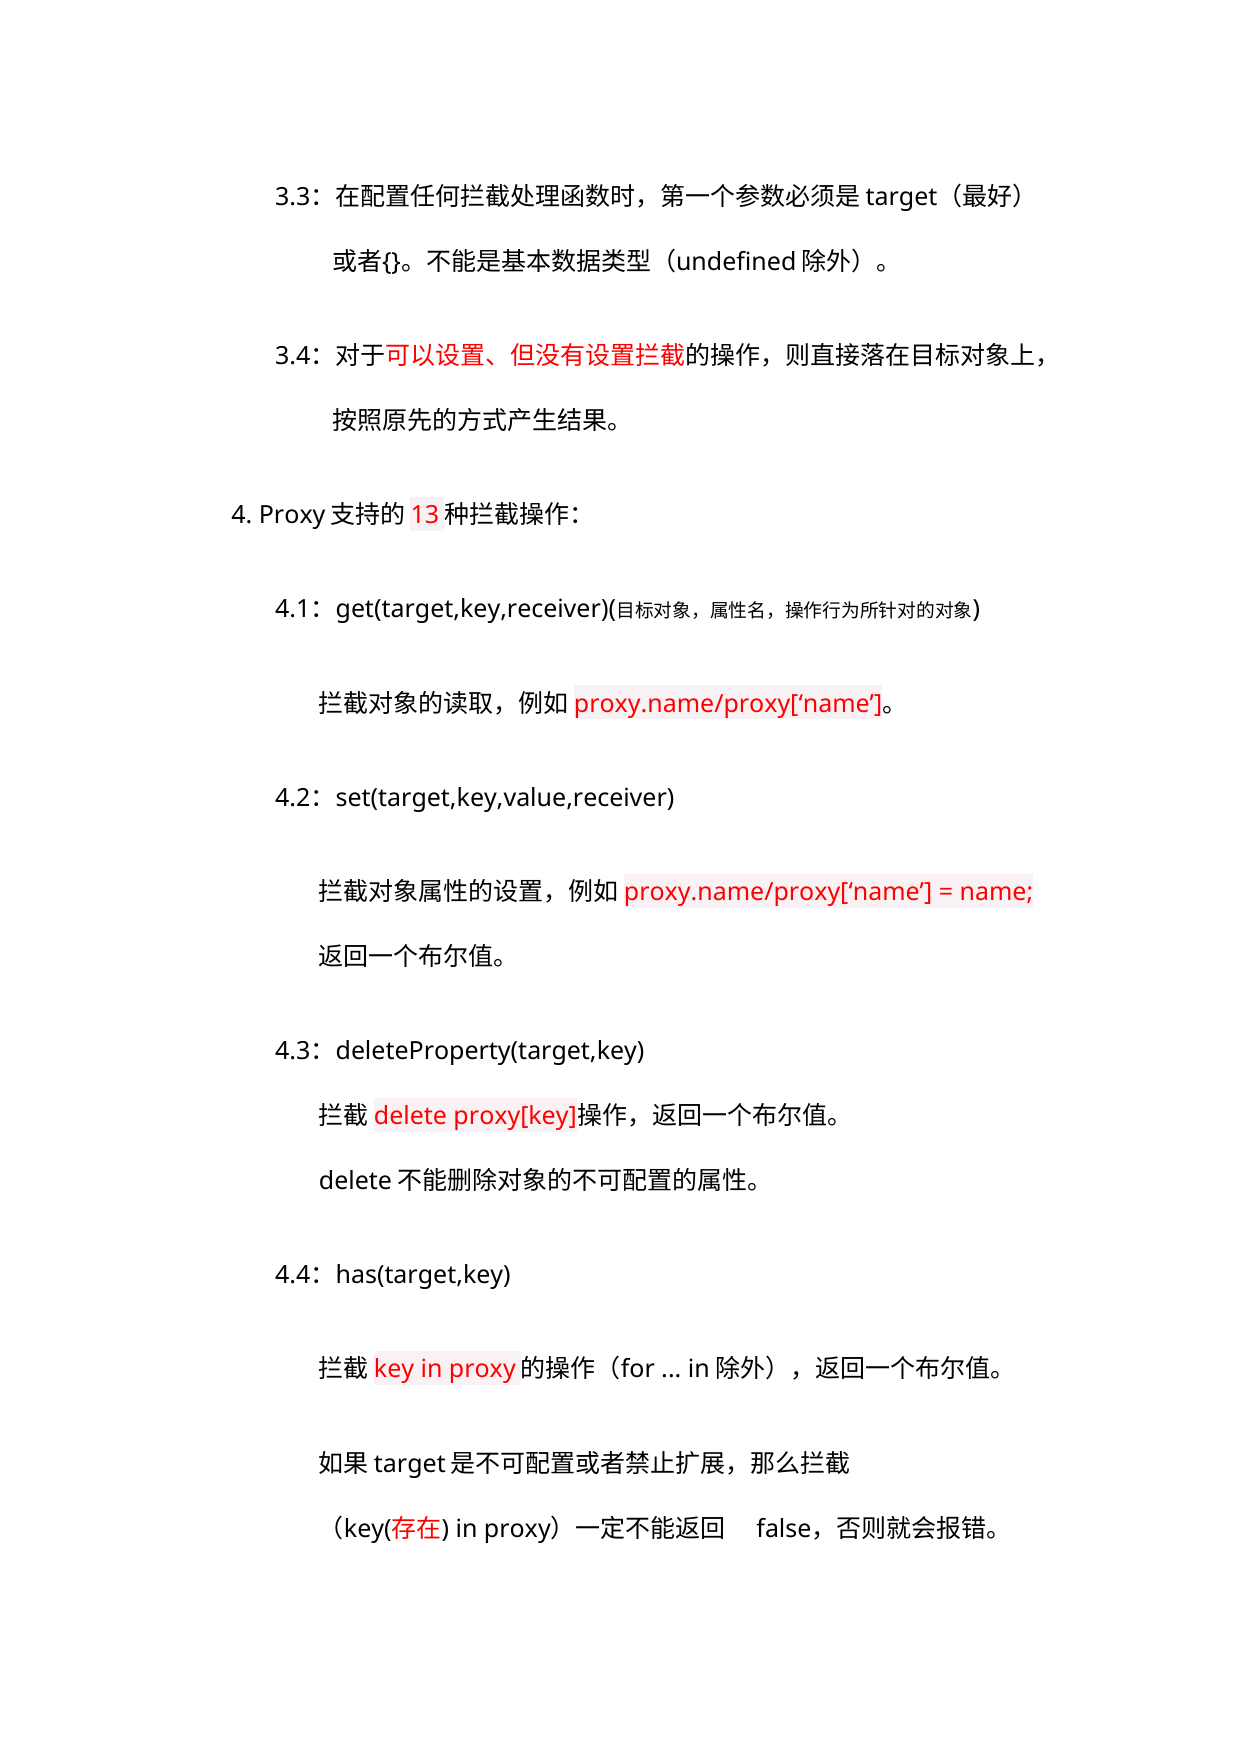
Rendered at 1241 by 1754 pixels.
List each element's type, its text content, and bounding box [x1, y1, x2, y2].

list 4.2：set(target,key,value,receiver) [231, 763, 1053, 828]
list Proxy支持的13种拦截操作： [231, 480, 1053, 545]
list 拦截key in proxy的操作（for ... in除外），返回一个布尔值。 [275, 1334, 1053, 1399]
list 3.4：对于可以设置、但没有设置拦截的操作，则直接落在目标对象上， 按照原先的方式产生结果。 [231, 321, 1053, 451]
list 如果target是不可配置或者禁止扩展，那么拦截 （key(存在) in proxy）一定不能返回 false，否则就会报错。 [275, 1429, 1053, 1559]
list 4.4：has(target,key) [231, 1240, 1053, 1305]
list 拦截对象属性的设置，例如proxy.name/proxy[‘name’] = name; 返回一个布尔值。 [275, 857, 1053, 987]
list 4.3：deleteProperty(target,key) 拦截delete proxy[key]操作，返回一个布尔值。 delete不能删除对象的不可配置的属性。 [231, 1016, 1053, 1211]
list 拦截对象的读取，例如proxy.name/proxy[‘name’]。 [275, 669, 1053, 734]
list 4.1：get(target,key,receiver)(目标对象，属性名，操作行为所针对的对象) [275, 574, 1053, 639]
list 3.3：在配置任何拦截处理函数时，第一个参数必须是target（最好） 或者{}。不能是基本数据类型（undefined除外）。 [231, 162, 1053, 292]
